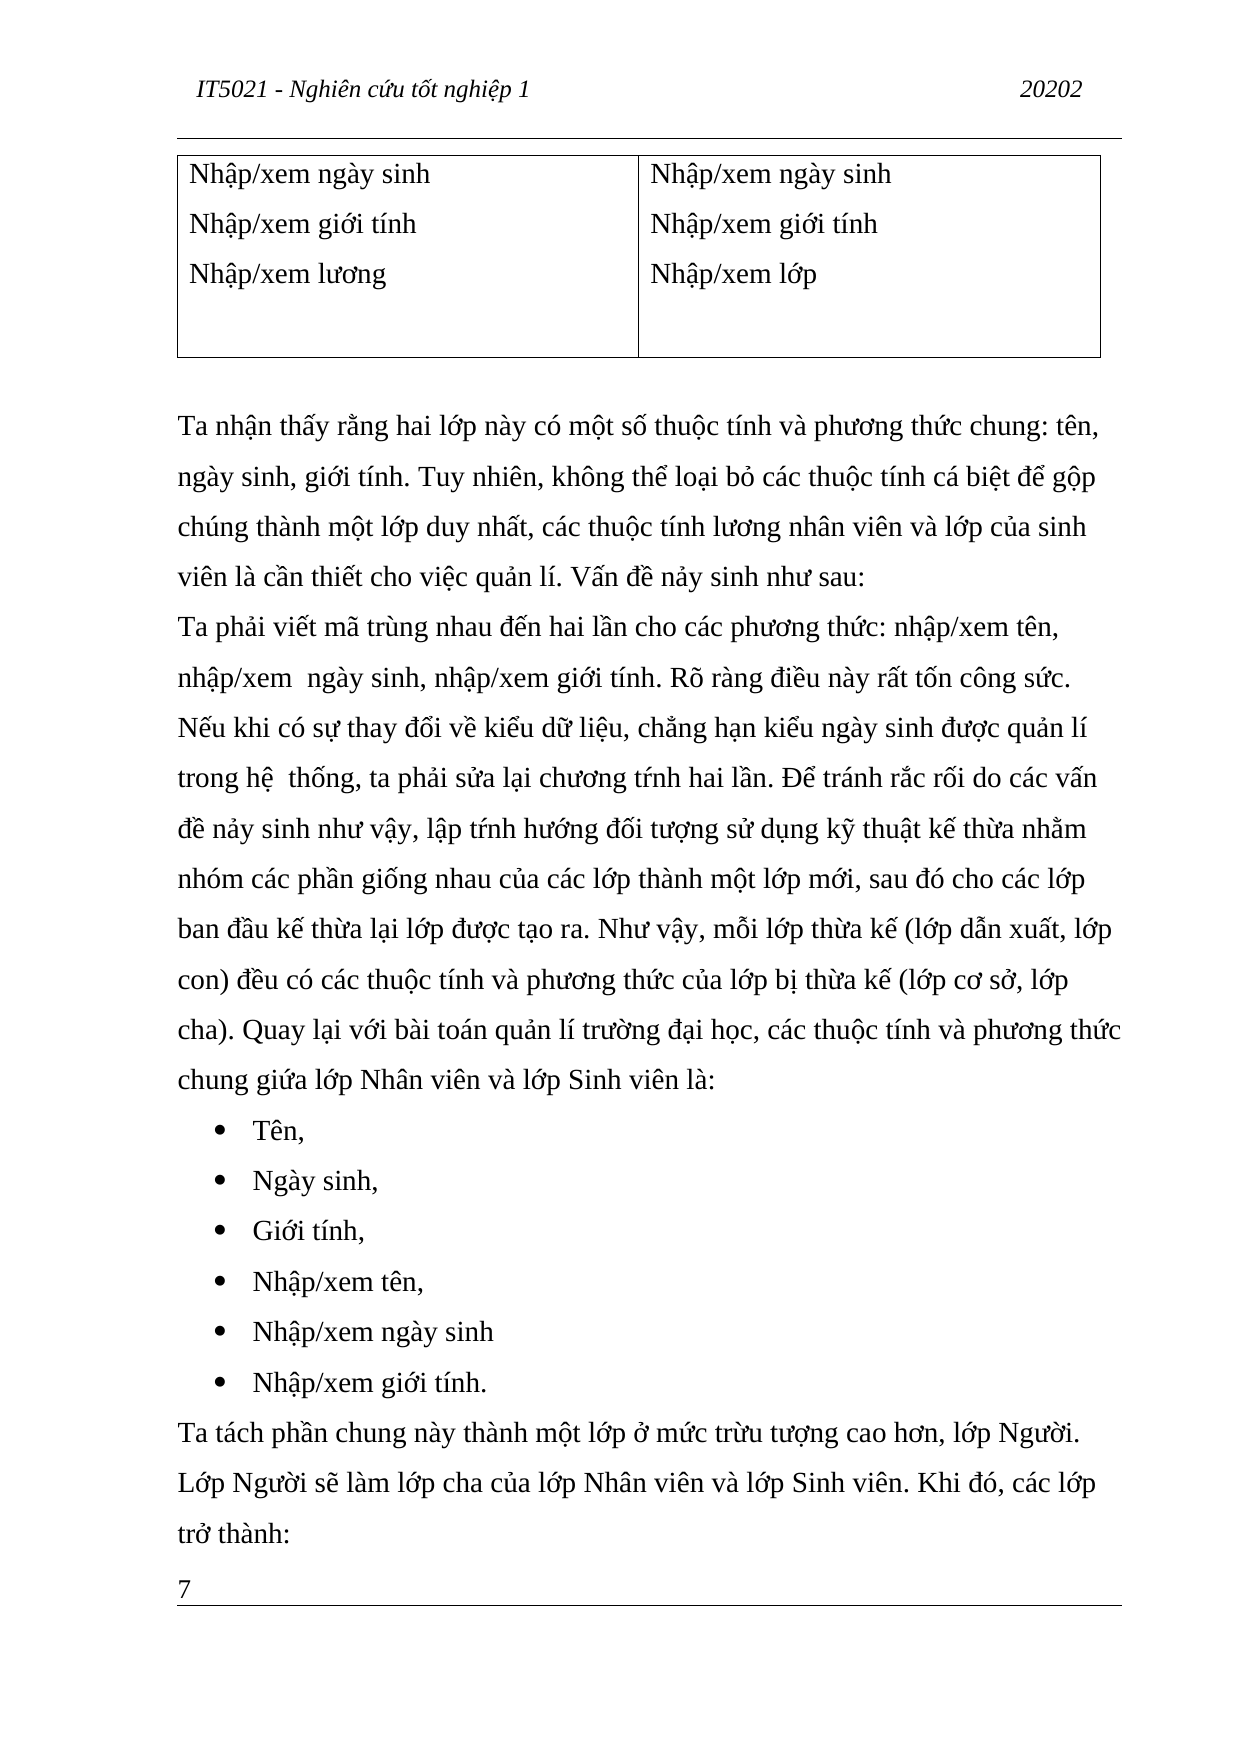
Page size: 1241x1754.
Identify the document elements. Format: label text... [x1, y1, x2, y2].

list Nhập/xem giới tính. [215, 1365, 1122, 1398]
list Giới tính, [215, 1213, 1122, 1247]
list Ngày sinh, [215, 1163, 1122, 1197]
text Ta nhận thấy rằng hai lớp này có một số thuộc tính và phương thức chung: tên, ngày sinh, giới tính. Tuy nhiên, không thể loại bỏ các thuộc tính cá biệt để gộp chúng thành một lớp duy nhất, các thuộc tính lương nhân viên và lớp của sinh viên là cần thiết cho việc quản lí. Vấn đề nảy sinh như sau: [177, 408, 1122, 593]
text Ta tách phần chung này thành một lớp ở mức trừu tượng cao hơn, lớp Người. Lớp Người sẽ làm lớp cha của lớp Nhân viên và lớp Sinh viên. Khi đó, các lớp trở thành: [177, 1415, 1122, 1549]
text Nếu khi có sự thay đổi về kiểu dữ liệu, chẳng hạn kiểu ngày sinh được quản lí trong hệ thống, ta phải sửa lại chương tŕnh hai lần. Để tránh rắc rối do các vấn đề nảy sinh như vậy, lập tŕnh hướng đối tượng sử dụng kỹ thuật kế thừa nhằm nhóm các phần giống nhau của các lớp thành một lớp mới, sau đó cho các lớp ban đầu kế thừa lại lớp được tạo ra. Như vậy, mỗi lớp thừa kế (lớp dẫn xuất, lớp con) đều có các thuộc tính và phương thức của lớp bị thừa kế (lớp cơ sở, lớp cha). Quay lại với bài toán quản lí trường đại học, các thuộc tính và phương thức chung giứa lớp Nhân viên và lớp Sinh viên là: [177, 710, 1122, 1096]
text Ta phải viết mã trùng nhau đến hai lần cho các phương thức: nhập/xem tên, nhập/xem ngày sinh, nhập/xem giới tính. Rõ ràng điều này rất tốn công sức. [177, 609, 1122, 693]
list Tên, [215, 1113, 1122, 1146]
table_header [178, 156, 638, 357]
list Nhập/xem ngày sinh [215, 1314, 1122, 1348]
list Nhập/xem tên, [215, 1264, 1122, 1298]
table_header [639, 156, 1100, 357]
